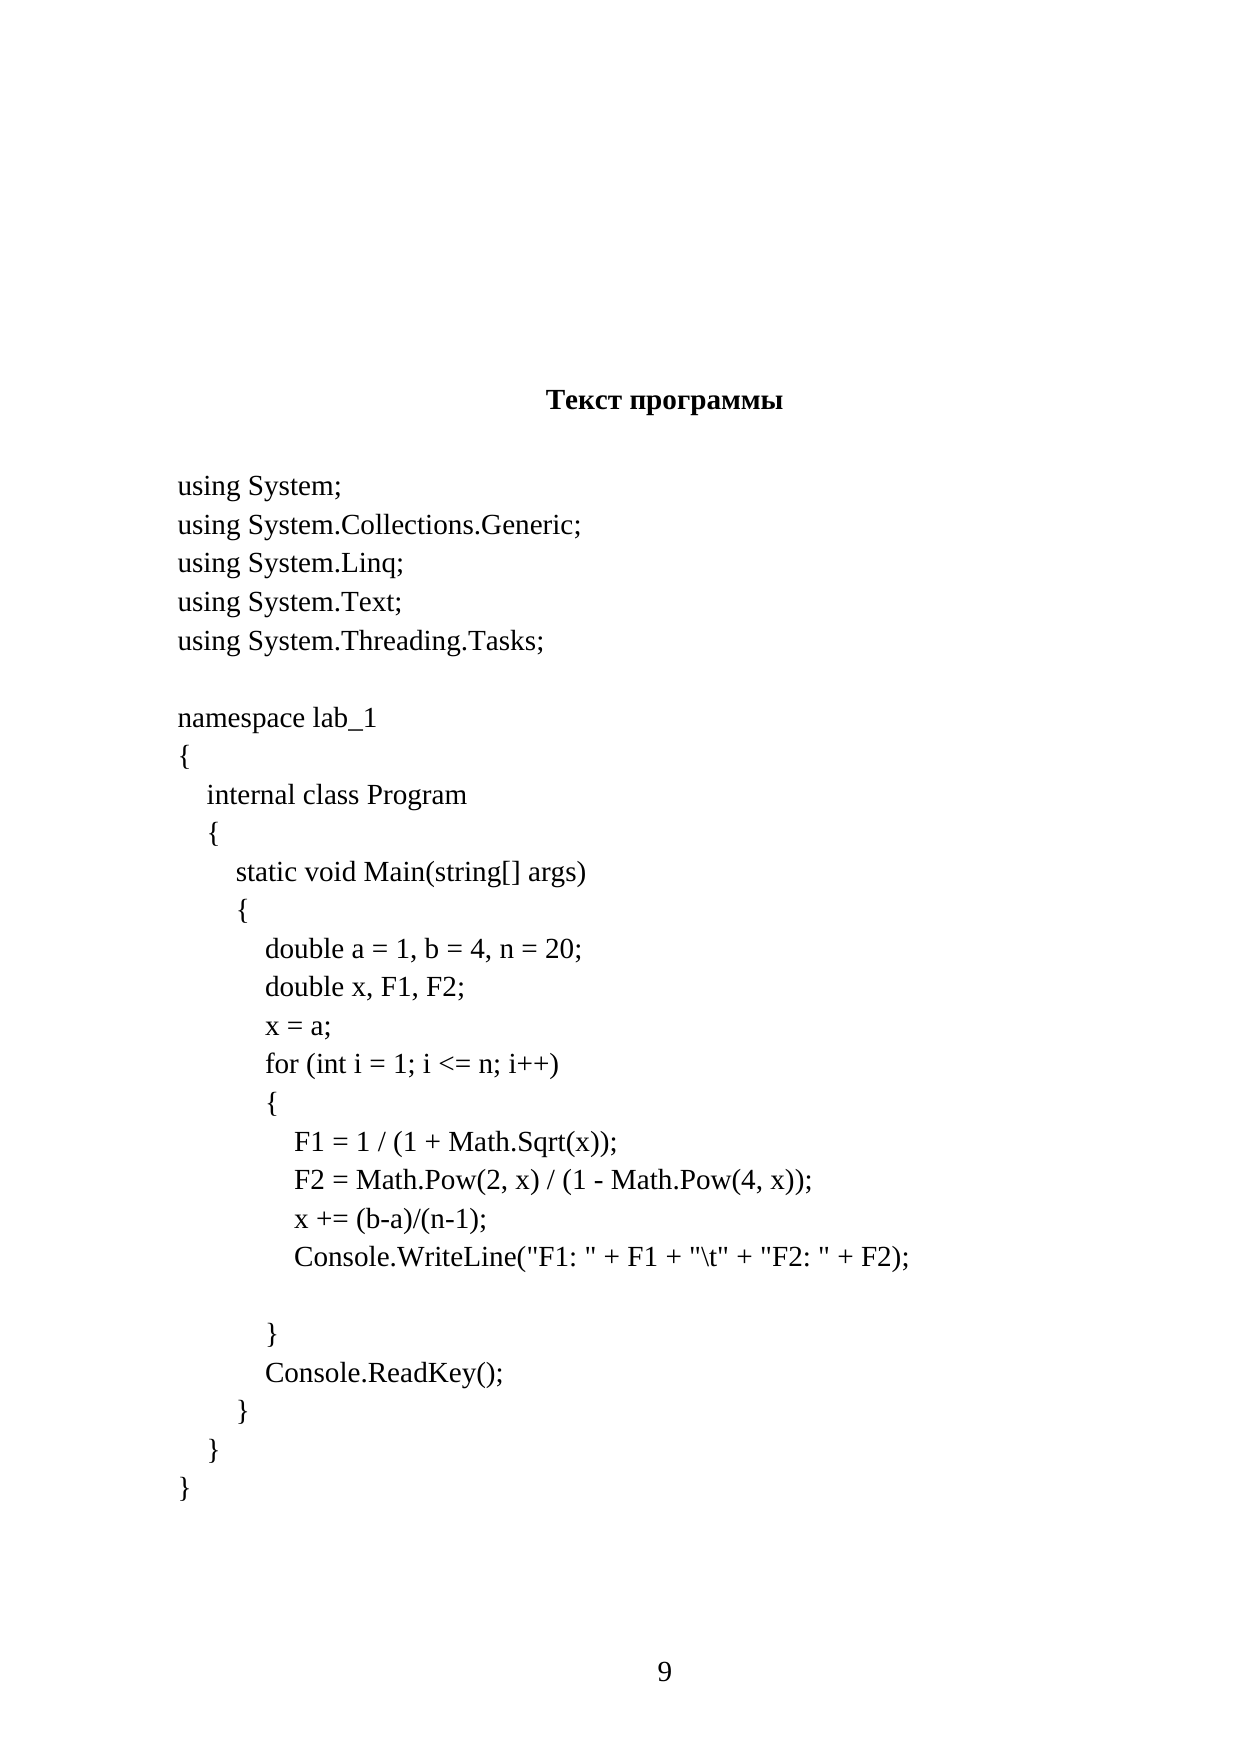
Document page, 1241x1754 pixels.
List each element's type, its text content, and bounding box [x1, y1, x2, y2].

text Console.WriteLine("F1: " + F1 + "\t" + "F2: " + F2); [177, 1239, 1152, 1273]
text using System; [177, 468, 1152, 502]
text using System.Threading.Tasks; [177, 623, 1152, 656]
text } [177, 1432, 1152, 1466]
text } [177, 1471, 1152, 1504]
text Console.ReadKey(); [177, 1355, 1152, 1388]
text internal class Program [177, 777, 1152, 810]
text { [177, 892, 1152, 926]
text } [177, 1316, 1152, 1350]
text x += (b-a)/(n-1); [177, 1201, 1152, 1234]
text { [177, 738, 1152, 772]
text } [177, 1393, 1152, 1427]
text using System.Linq; [177, 546, 1152, 579]
text F1 = 1 / (1 + Math.Sqrt(x)); [177, 1124, 1152, 1157]
text double a = 1, b = 4, n = 20; [177, 931, 1152, 964]
text x = a; [177, 1008, 1152, 1042]
text namespace lab_1 [177, 700, 1152, 733]
text using System.Collections.Generic; [177, 507, 1152, 541]
text Текст программы [177, 382, 1152, 416]
text static void Main(string[] args) [177, 854, 1152, 887]
text F2 = Math.Pow(2, x) / (1 - Math.Pow(4, x)); [177, 1162, 1152, 1196]
text { [177, 815, 1152, 849]
text using System.Text; [177, 584, 1152, 618]
text double x, F1, F2; [177, 969, 1152, 1003]
text for (int i = 1; i <= n; i++) [177, 1047, 1152, 1080]
text { [177, 1085, 1152, 1119]
